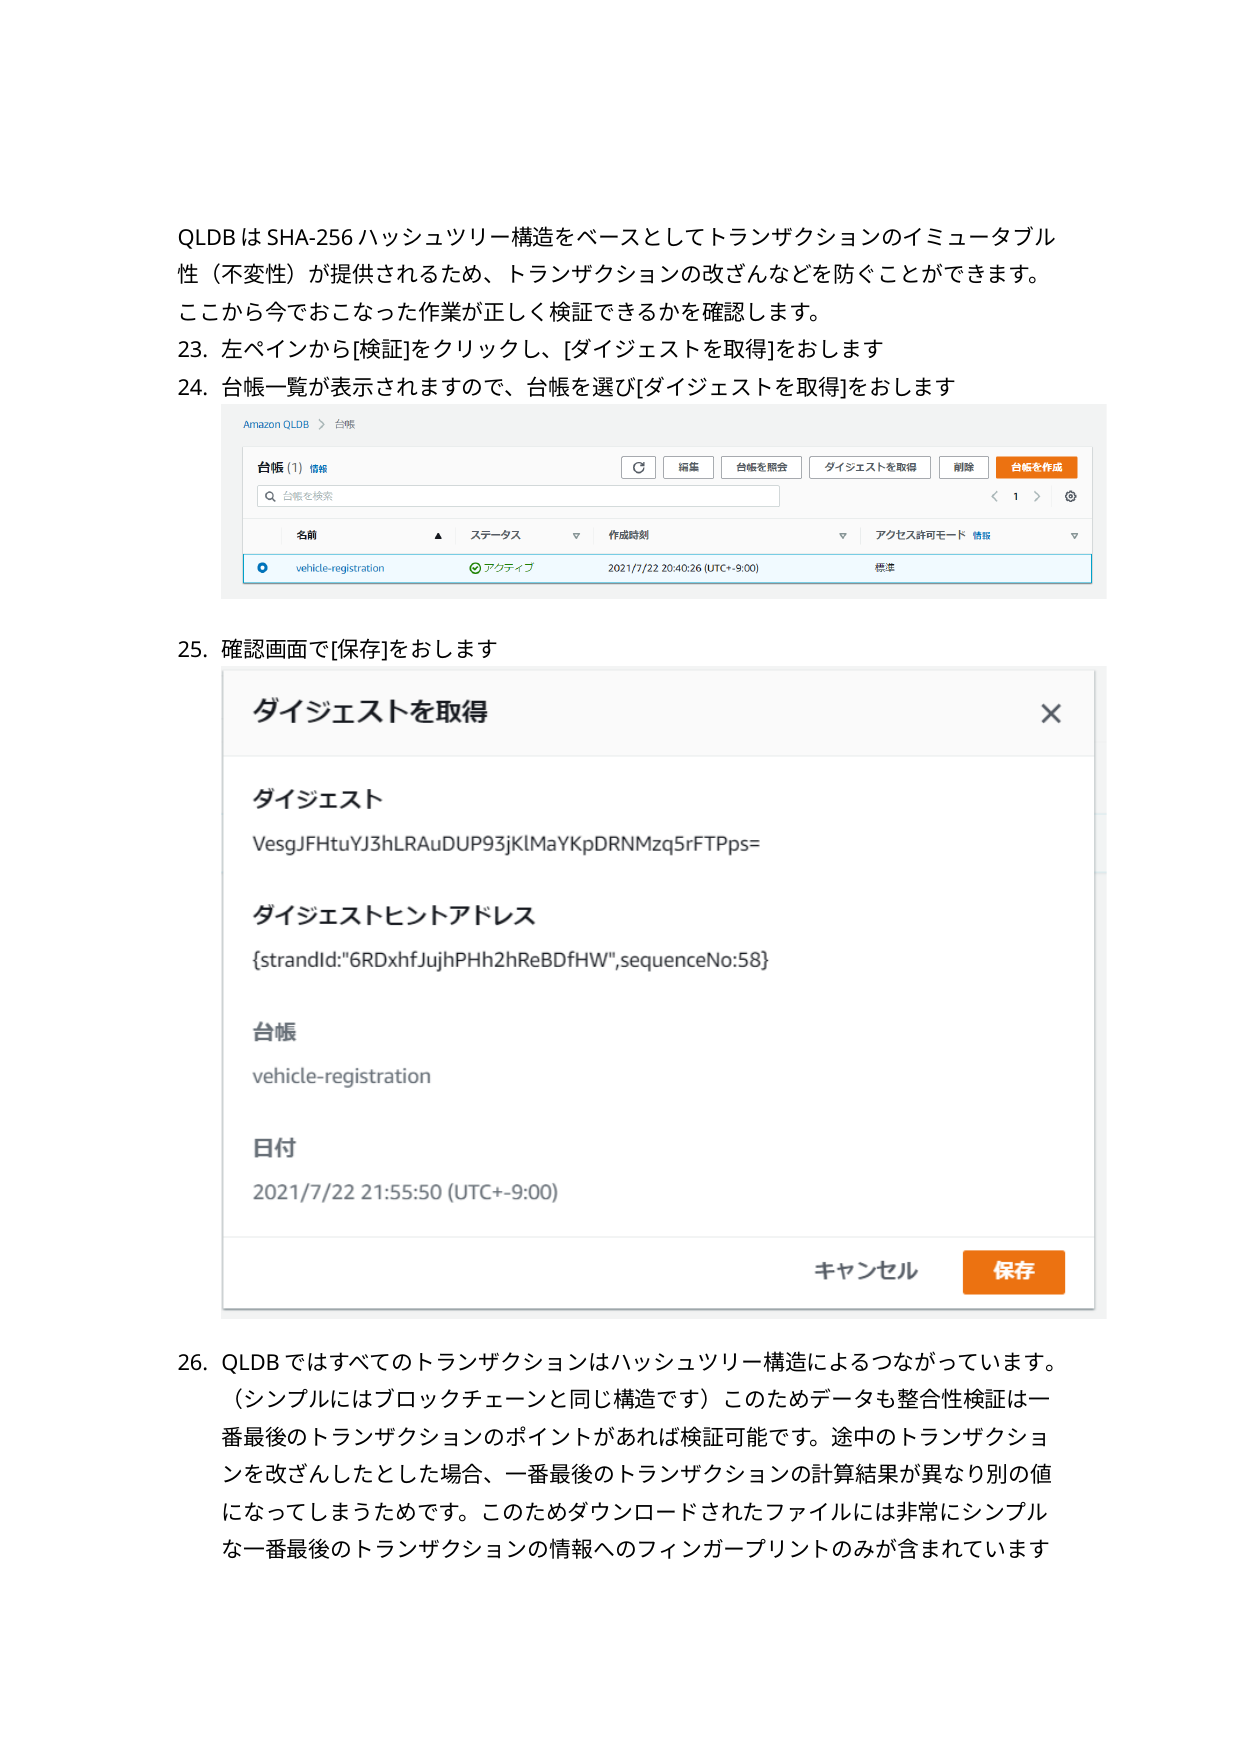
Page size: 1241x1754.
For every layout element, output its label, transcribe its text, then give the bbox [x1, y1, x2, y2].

picture [221, 666, 1107, 1319]
text QLDBはSHA-256ハッシュツリー構造をベースとしてトランザクションのイミュータブル性（不変性）が提供されるため、トランザクションの改ざんなどを防ぐことができます。ここから今でおこなった作業が正しく検証できるかを確認します。 [177, 217, 1063, 329]
list 確認画面で[保存]をおします [177, 629, 1063, 667]
list 左ペインから[検証]をクリックし、[ダイジェストを取得]をおします [177, 329, 1063, 367]
list QLDBではすべてのトランザクションはハッシュツリー構造によるつながっています。（シンプルにはブロックチェーンと同じ構造です）このためデータも整合性検証は一番最後のトランザクションのポイントがあれば検証可能です。途中のトランザクションを改ざんしたとした場合、一番最後のトランザクションの計算結果が異なり別の値になってしまうためです。このためダウンロードされたファイルには非常にシンプルな一番最後のトランザクションの情報へのフィンガープリントのみが含まれています [177, 1342, 1063, 1567]
picture [221, 404, 1107, 599]
list 台帳一覧が表示されますので、台帳を選び[ダイジェストを取得]をおします [177, 367, 1063, 404]
